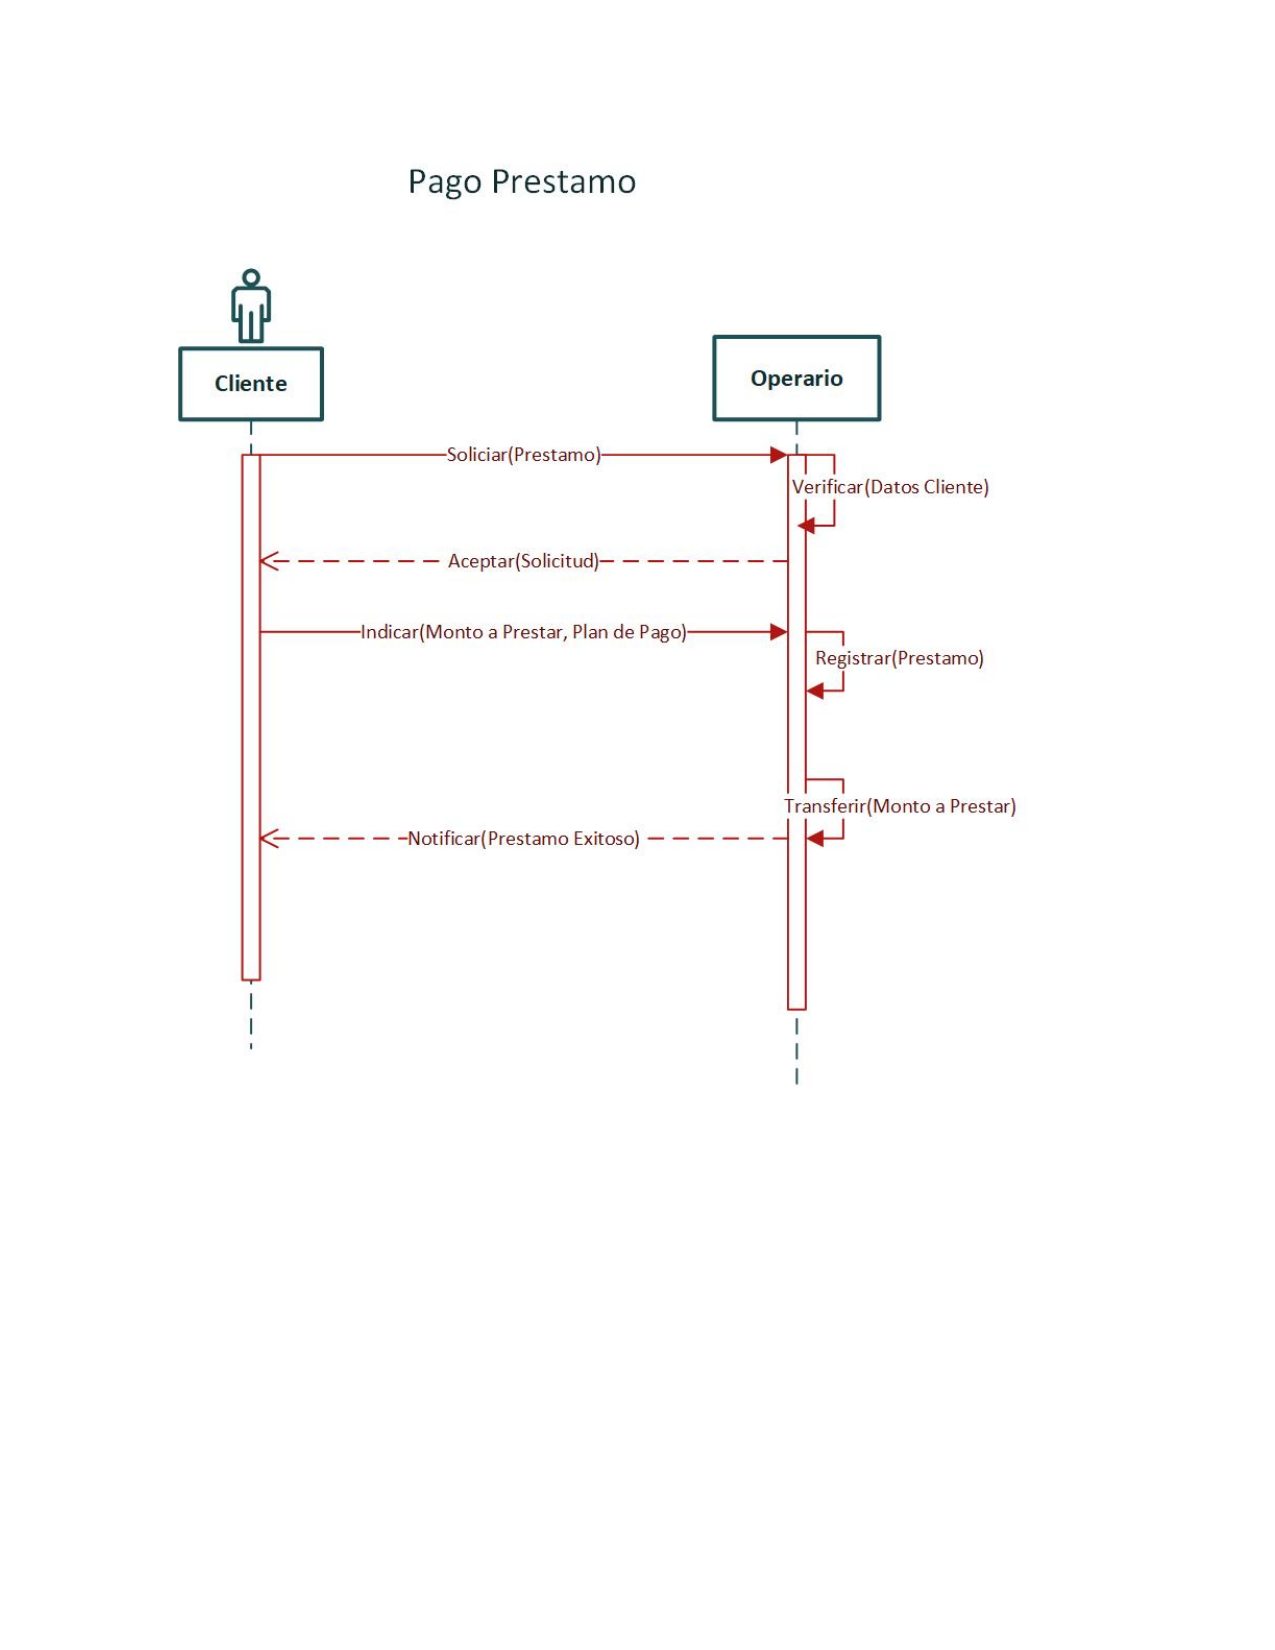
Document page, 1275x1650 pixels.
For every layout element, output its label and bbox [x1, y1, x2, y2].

picture [177, 147, 1028, 1087]
